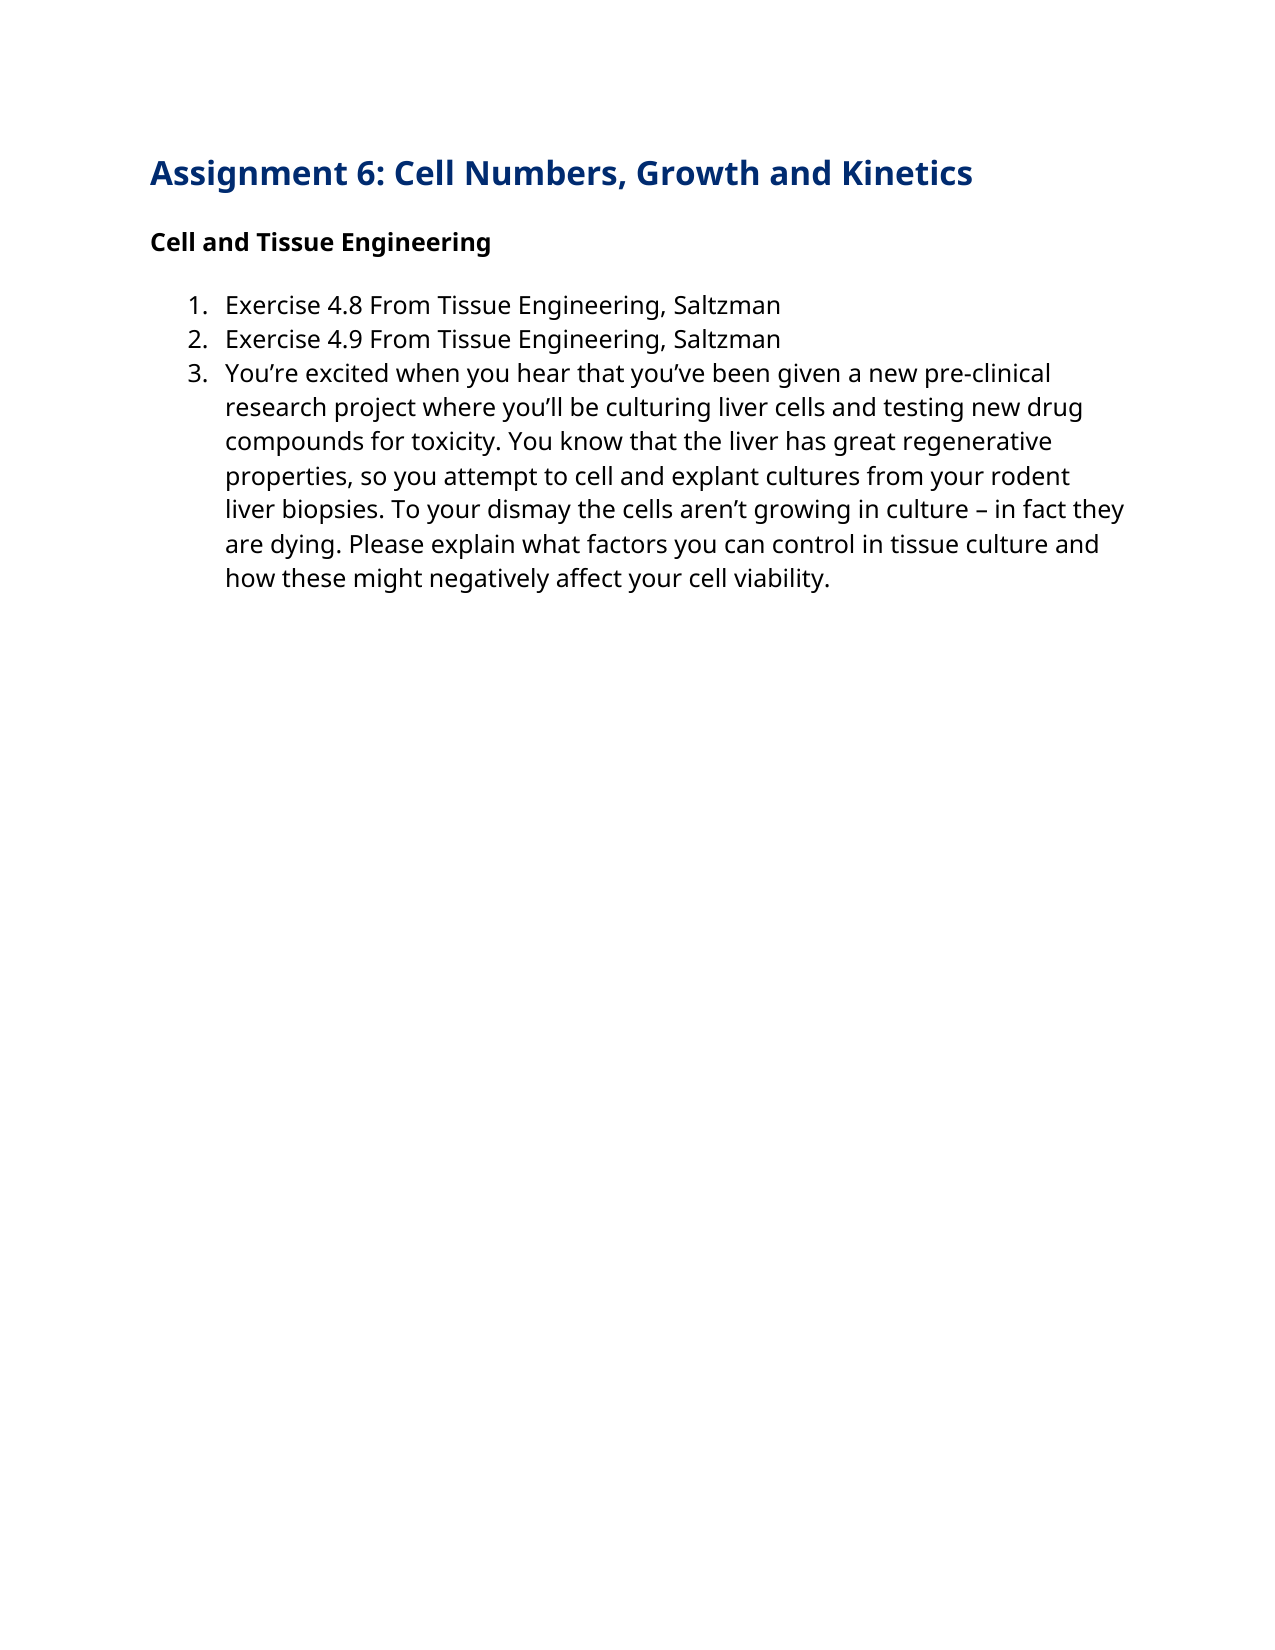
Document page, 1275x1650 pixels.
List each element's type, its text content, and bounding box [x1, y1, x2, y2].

text Assignment 6: Cell Numbers, Growth and Kinetics [150, 150, 1125, 195]
list You’re excited when you hear that you’ve been given a new pre-clinical research project where you’ll be culturing liver cells and testing new drug compounds for toxicity. You know that the liver has great regenerative properties, so you attempt to cell and explant cultures from your rodent liver biopsies. To your dismay the cells aren’t growing in culture – in fact they are dying. Please explain what factors you can control in tissue culture and how these might negatively affect your cell viability. [187, 414, 1125, 653]
text Cell and Tissue Engineering [150, 224, 1125, 259]
list Exercise 4.9 From Tissue Engineering, Saltzman [187, 351, 1125, 385]
list Exercise 4.8 From Tissue Engineering, Saltzman [187, 288, 1125, 322]
